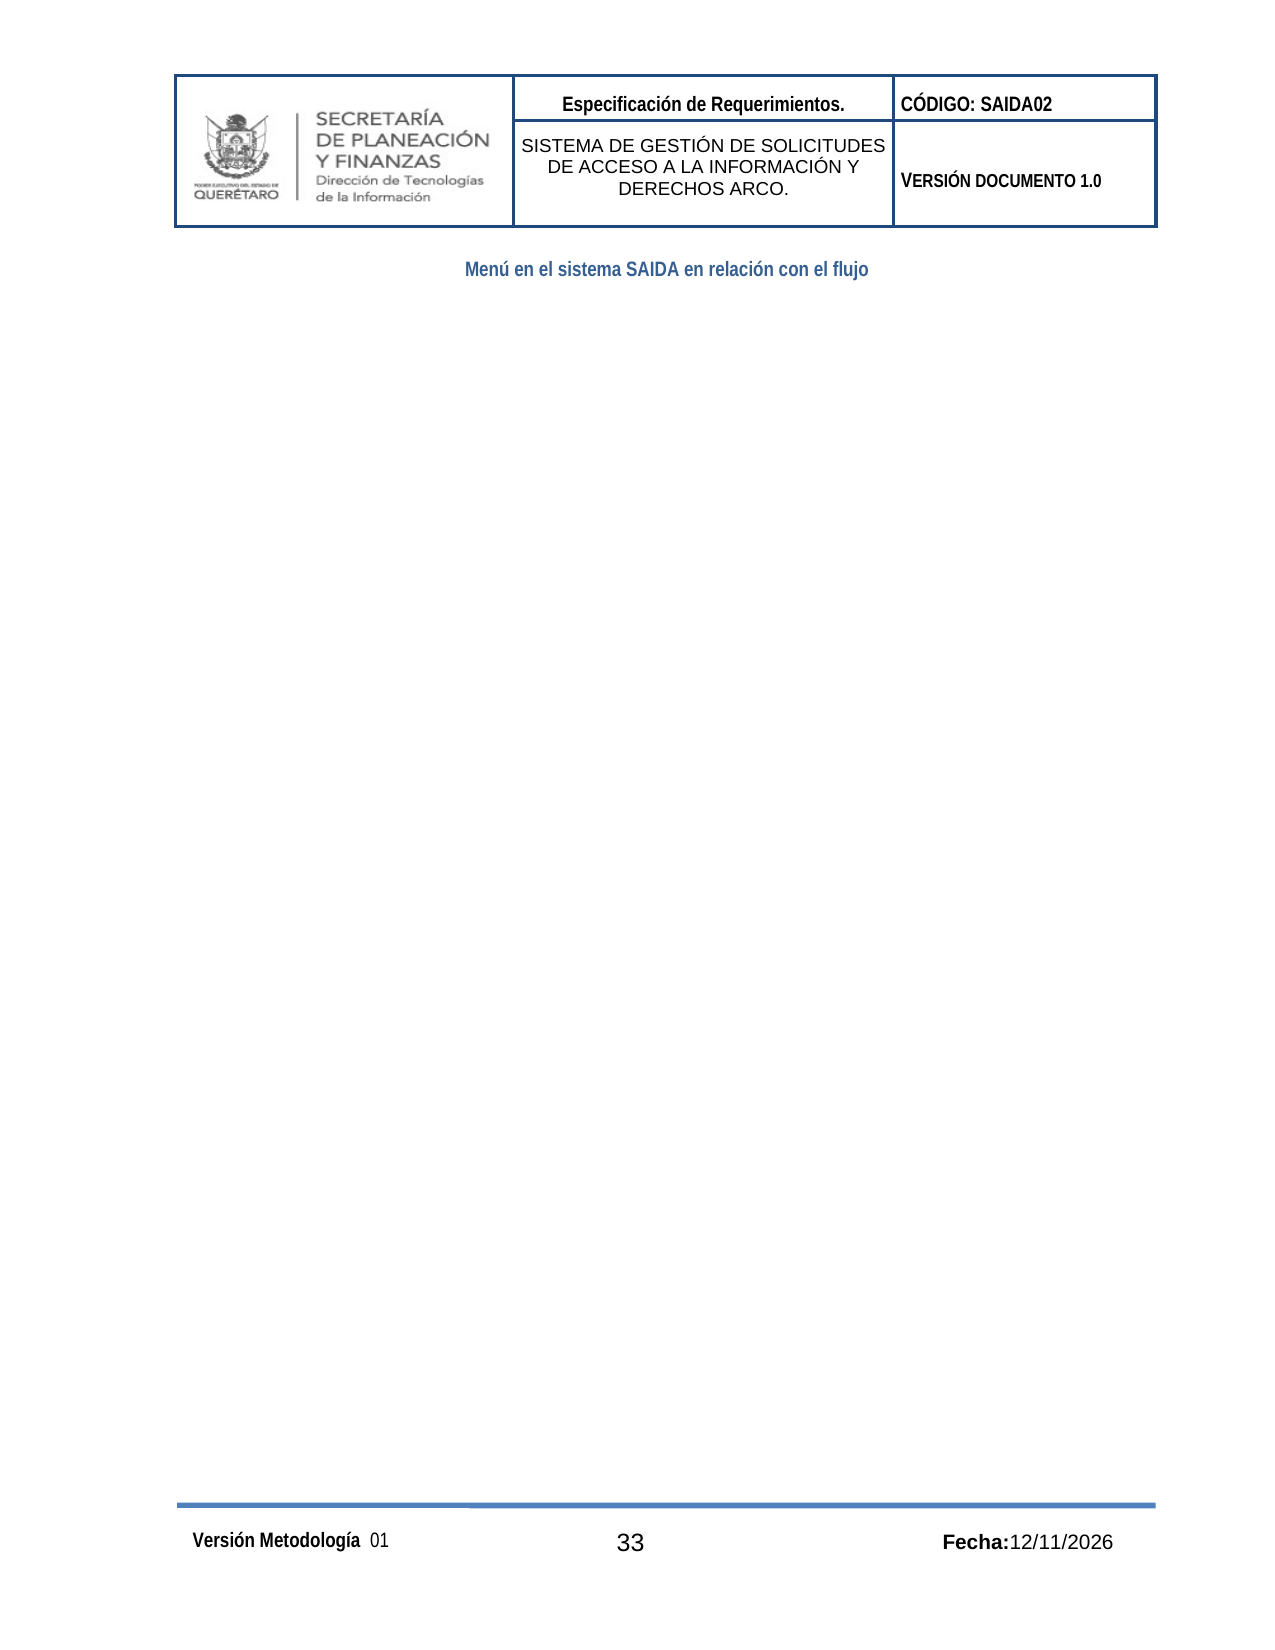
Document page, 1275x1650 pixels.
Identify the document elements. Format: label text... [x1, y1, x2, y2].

text Menú en el sistema SAIDA en relación con el flujo [177, 257, 1157, 281]
picture [182, 96, 507, 218]
